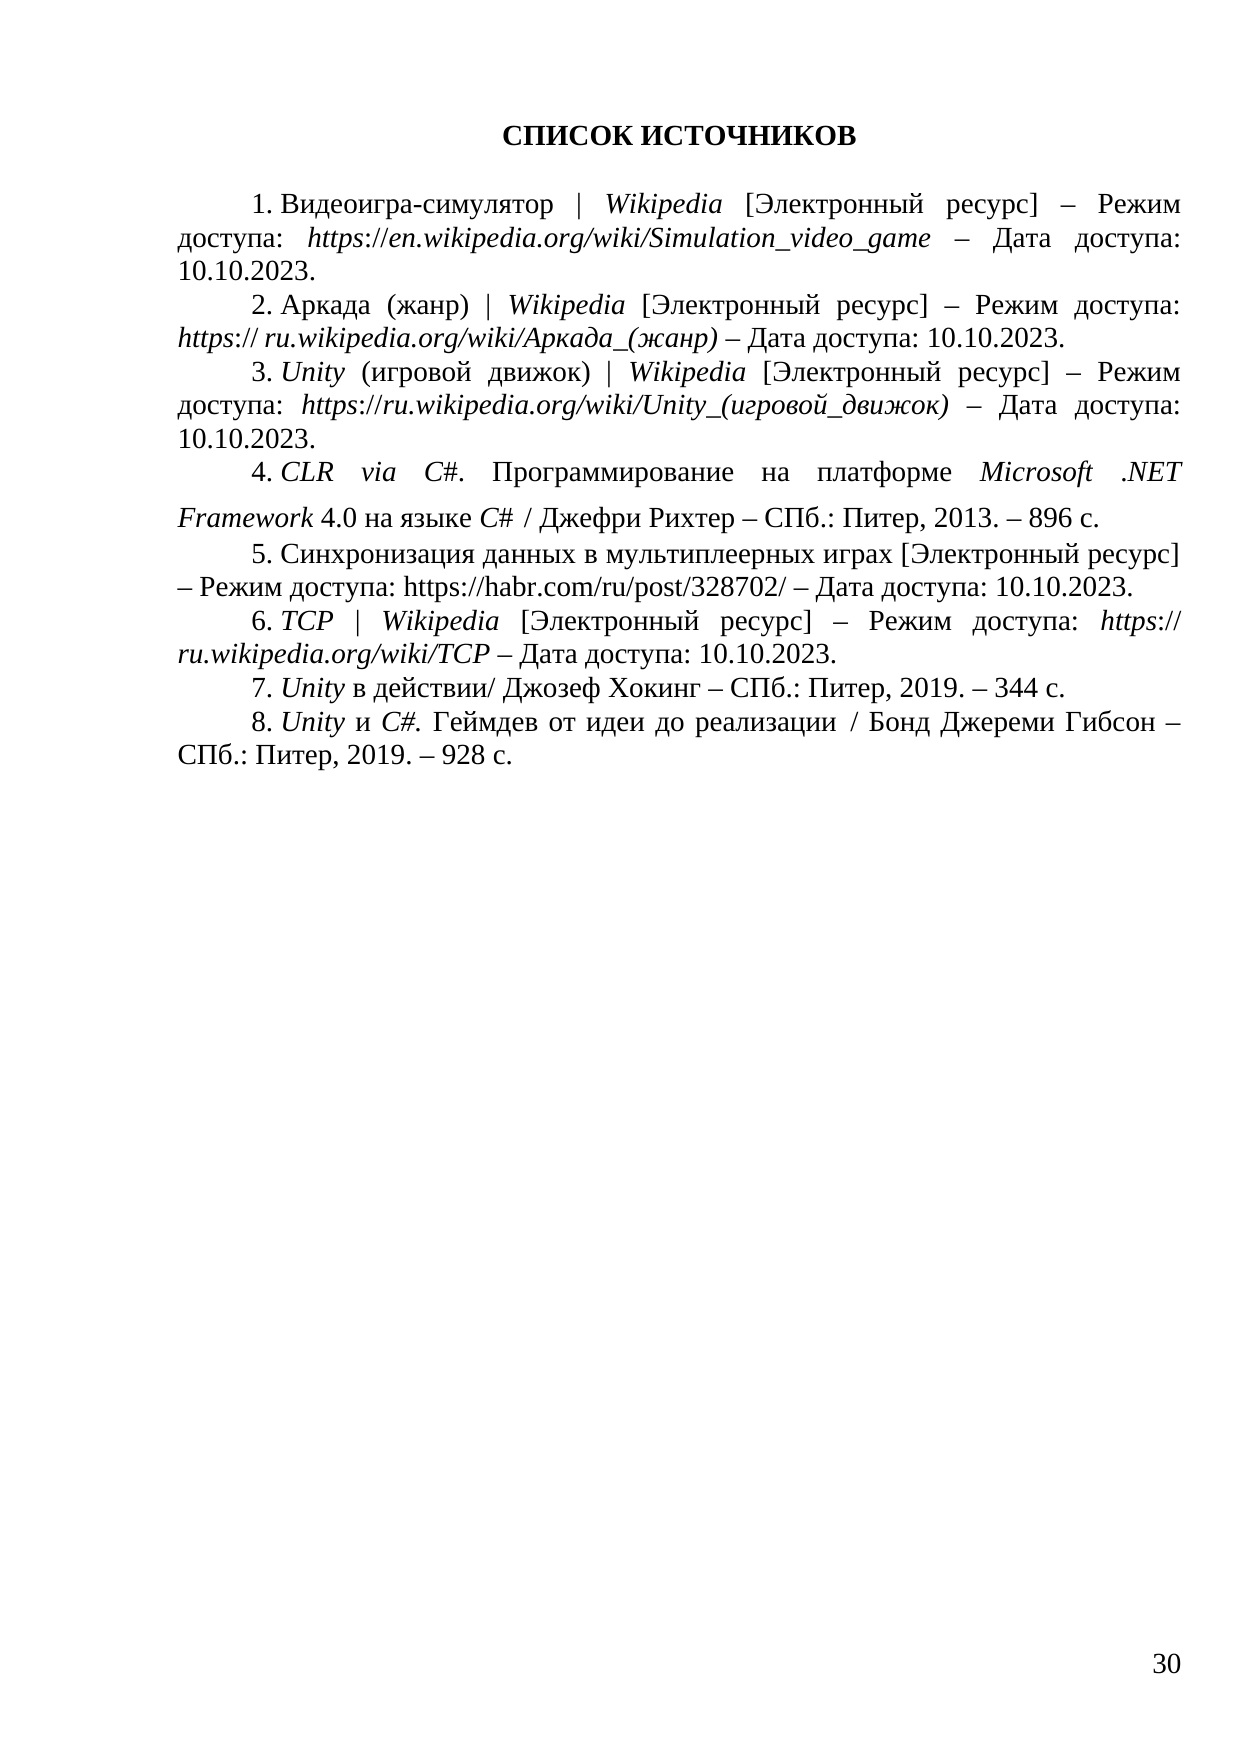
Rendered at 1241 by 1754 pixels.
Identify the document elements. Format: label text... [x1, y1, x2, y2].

list Синхронизация данных в мультиплеерных играх [Электронный ресурс] – Режим доступа: https://habr.com/ru/post/328702/ – Дата доступа: 10.10.2023. [177, 536, 1181, 603]
list Unity в действии/ Джозеф Хокинг – СПб.: Питер, 2019. – 344 с. [177, 670, 1181, 704]
list Unity и С#. Геймдев от идеи до реализации / Бонд Джереми Гибсон – СПб.: Питер, 2019. – 928 с. [177, 704, 1181, 771]
list Аркада (жанр) | Wikipedia [Электронный ресурс] – Режим доступа: https:// ru.wikipedia.org/wiki/Аркада_(жанр) – Дата доступа: 10.10.2023. [177, 287, 1181, 354]
list Видеоигра-симулятор | Wikipedia [Электронный ресурс] – Режим доступа: https://en.wikipedia.org/wiki/Simulation_video_game – Дата доступа: 10.10.2023. [177, 186, 1181, 287]
list CLR via C#. Программирование на платформе Microsoft .NET Framework 4.0 на языке C# / Джефри Рихтер – СПб.: Питер, 2013. – 896 с. [177, 454, 1181, 536]
list Unity (игровой движок) | Wikipedia [Электронный ресурс] – Режим доступа: https://ru.wikipedia.org/wiki/Unity_(игровой_движок) – Дата доступа: 10.10.2023. [177, 354, 1181, 454]
text СПИСОК ИСТОЧНИКОВ [177, 118, 1181, 152]
list TCP | Wikipedia [Электронный ресурс] – Режим доступа: https:// ru.wikipedia.org/wiki/TCP – Дата доступа: 10.10.2023. [177, 603, 1181, 670]
